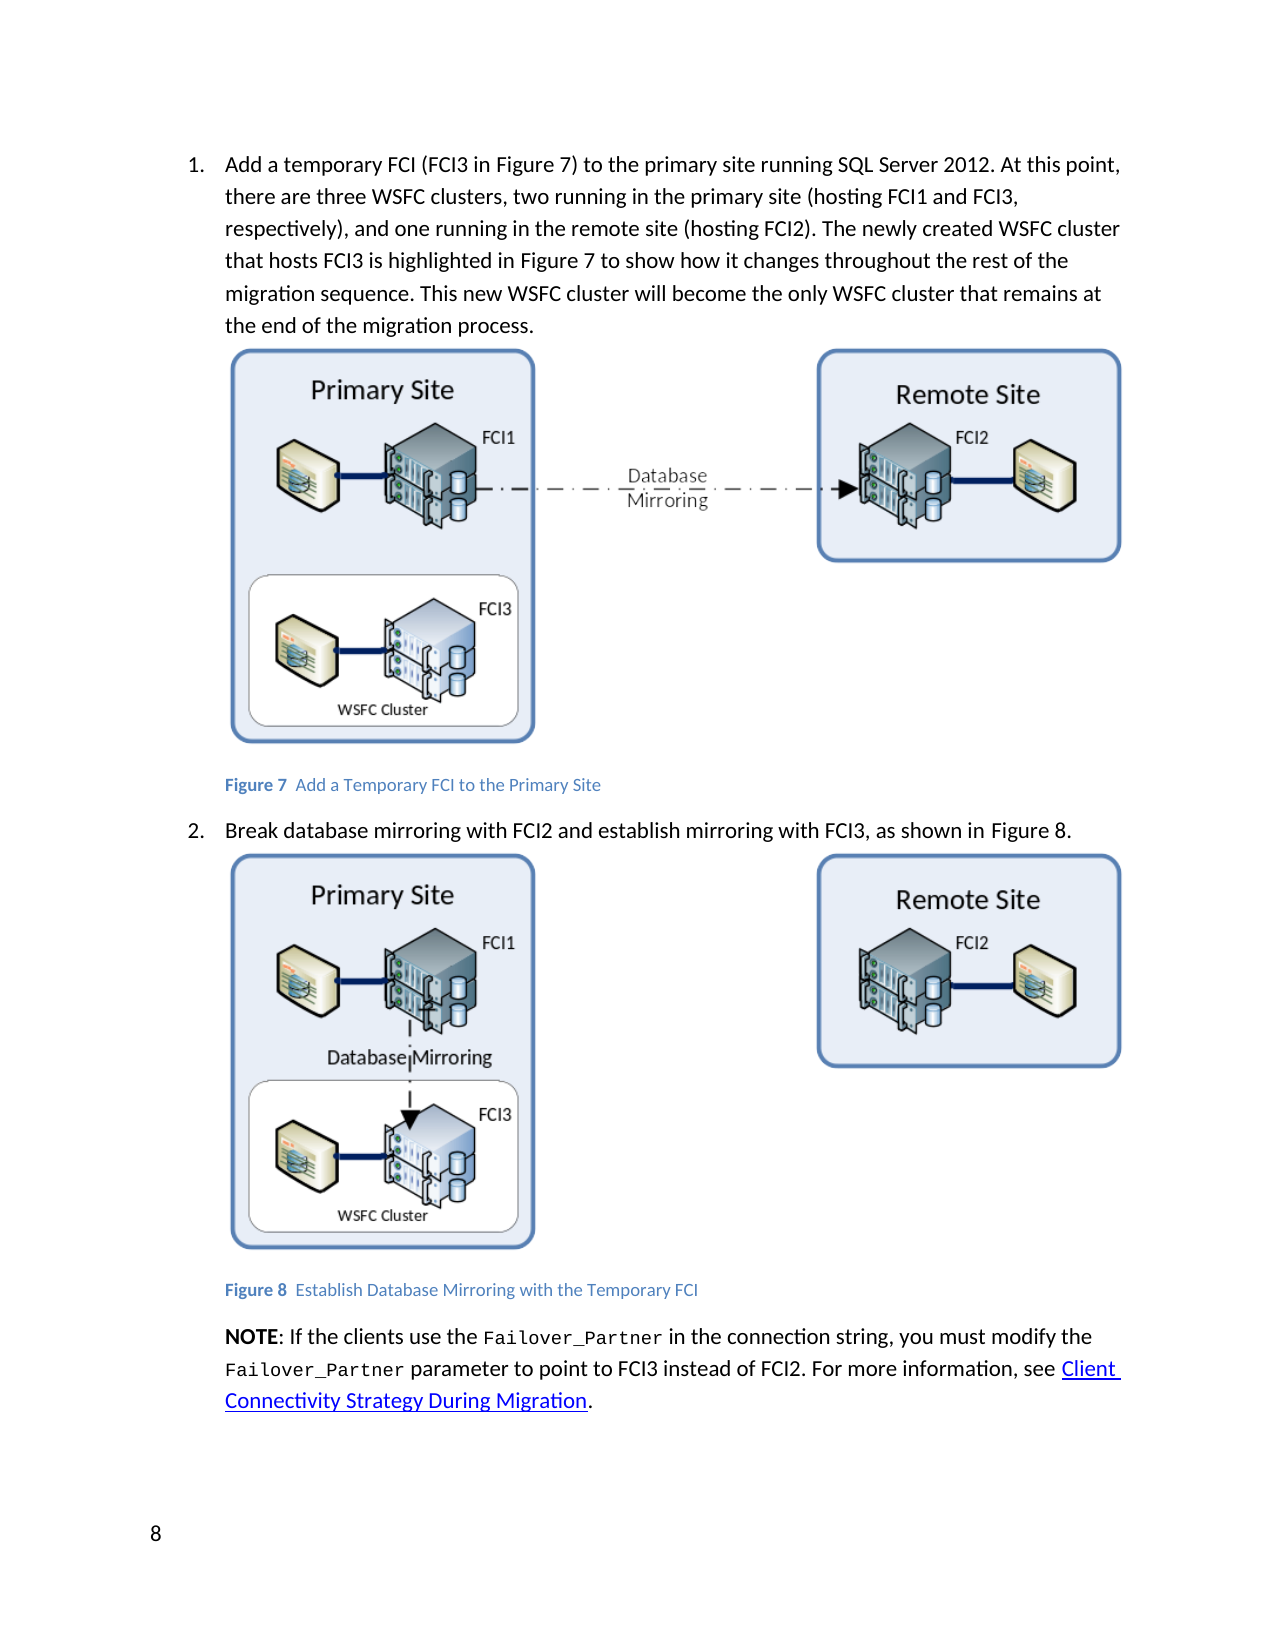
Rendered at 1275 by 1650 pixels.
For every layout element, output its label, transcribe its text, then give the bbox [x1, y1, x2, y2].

list Add a temporary FCI (FCI3 in Figure 7) to the primary site running SQL Server 2012. At this point, there are three WSFC clusters, two running in the primary site (hosting FCI1 and FCI3, respectively), and one running in the remote site (hosting FCI2). The newly created WSFC cluster that hosts FCI3 is highlighted in Figure 7 to show how it changes throughout the rest of the migration sequence. This new WSFC cluster will become the only WSFC cluster that remains at the end of the migration process. [187, 150, 1125, 339]
list NOTE: If the clients use the Failover_Partner in the connection string, you must modify the Failover_Partner parameter to point to FCI3 instead of FCI2. For more information, see Client Connectivity Strategy During Migration. [225, 1322, 1125, 1414]
list Break database mirroring with FCI2 and establish mirroring with FCI3, as shown in Figure 8. [187, 817, 1125, 1253]
